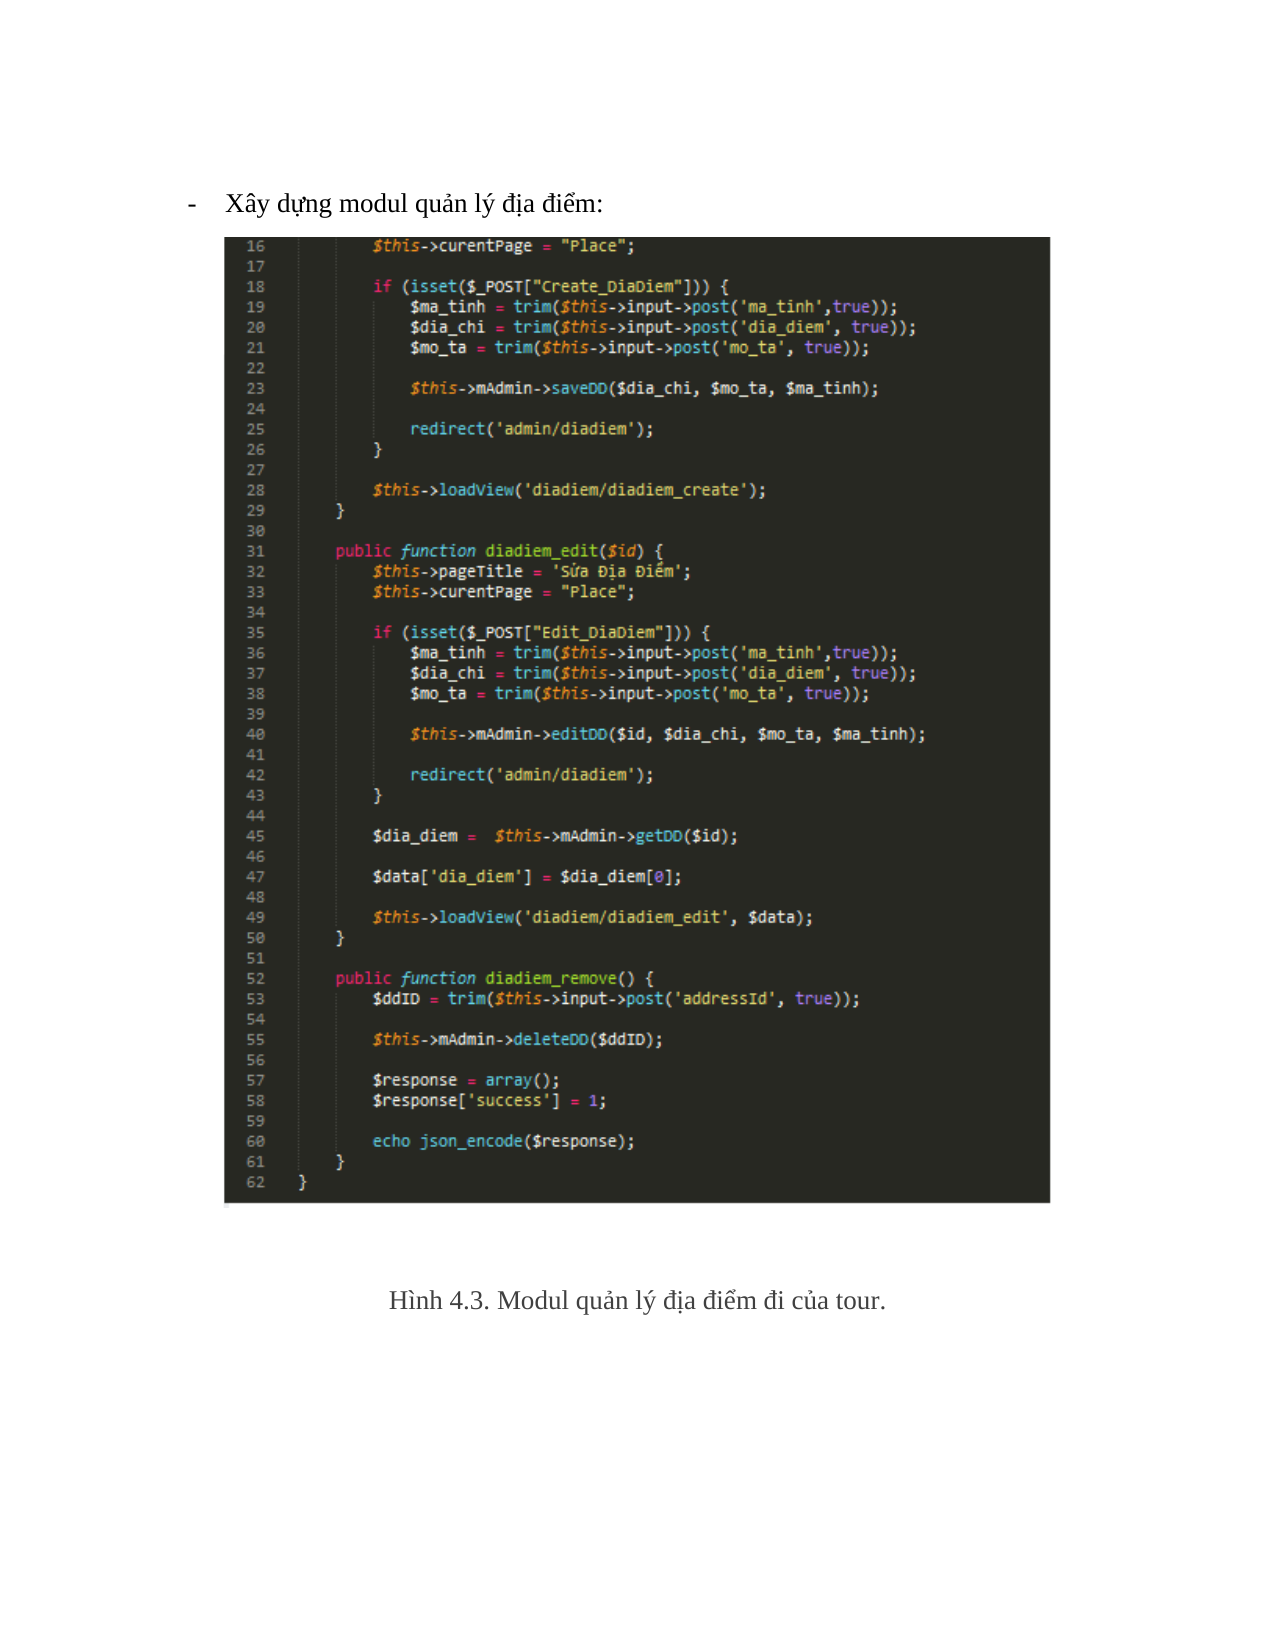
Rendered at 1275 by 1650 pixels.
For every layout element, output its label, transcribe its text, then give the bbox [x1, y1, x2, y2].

text Hình 4.3. Modul quản lý địa điểm đi của tour. [240, 1284, 1035, 1315]
subtitle Xây dựng modul quản lý địa điểm: [187, 187, 1125, 218]
picture [223, 237, 1052, 1208]
